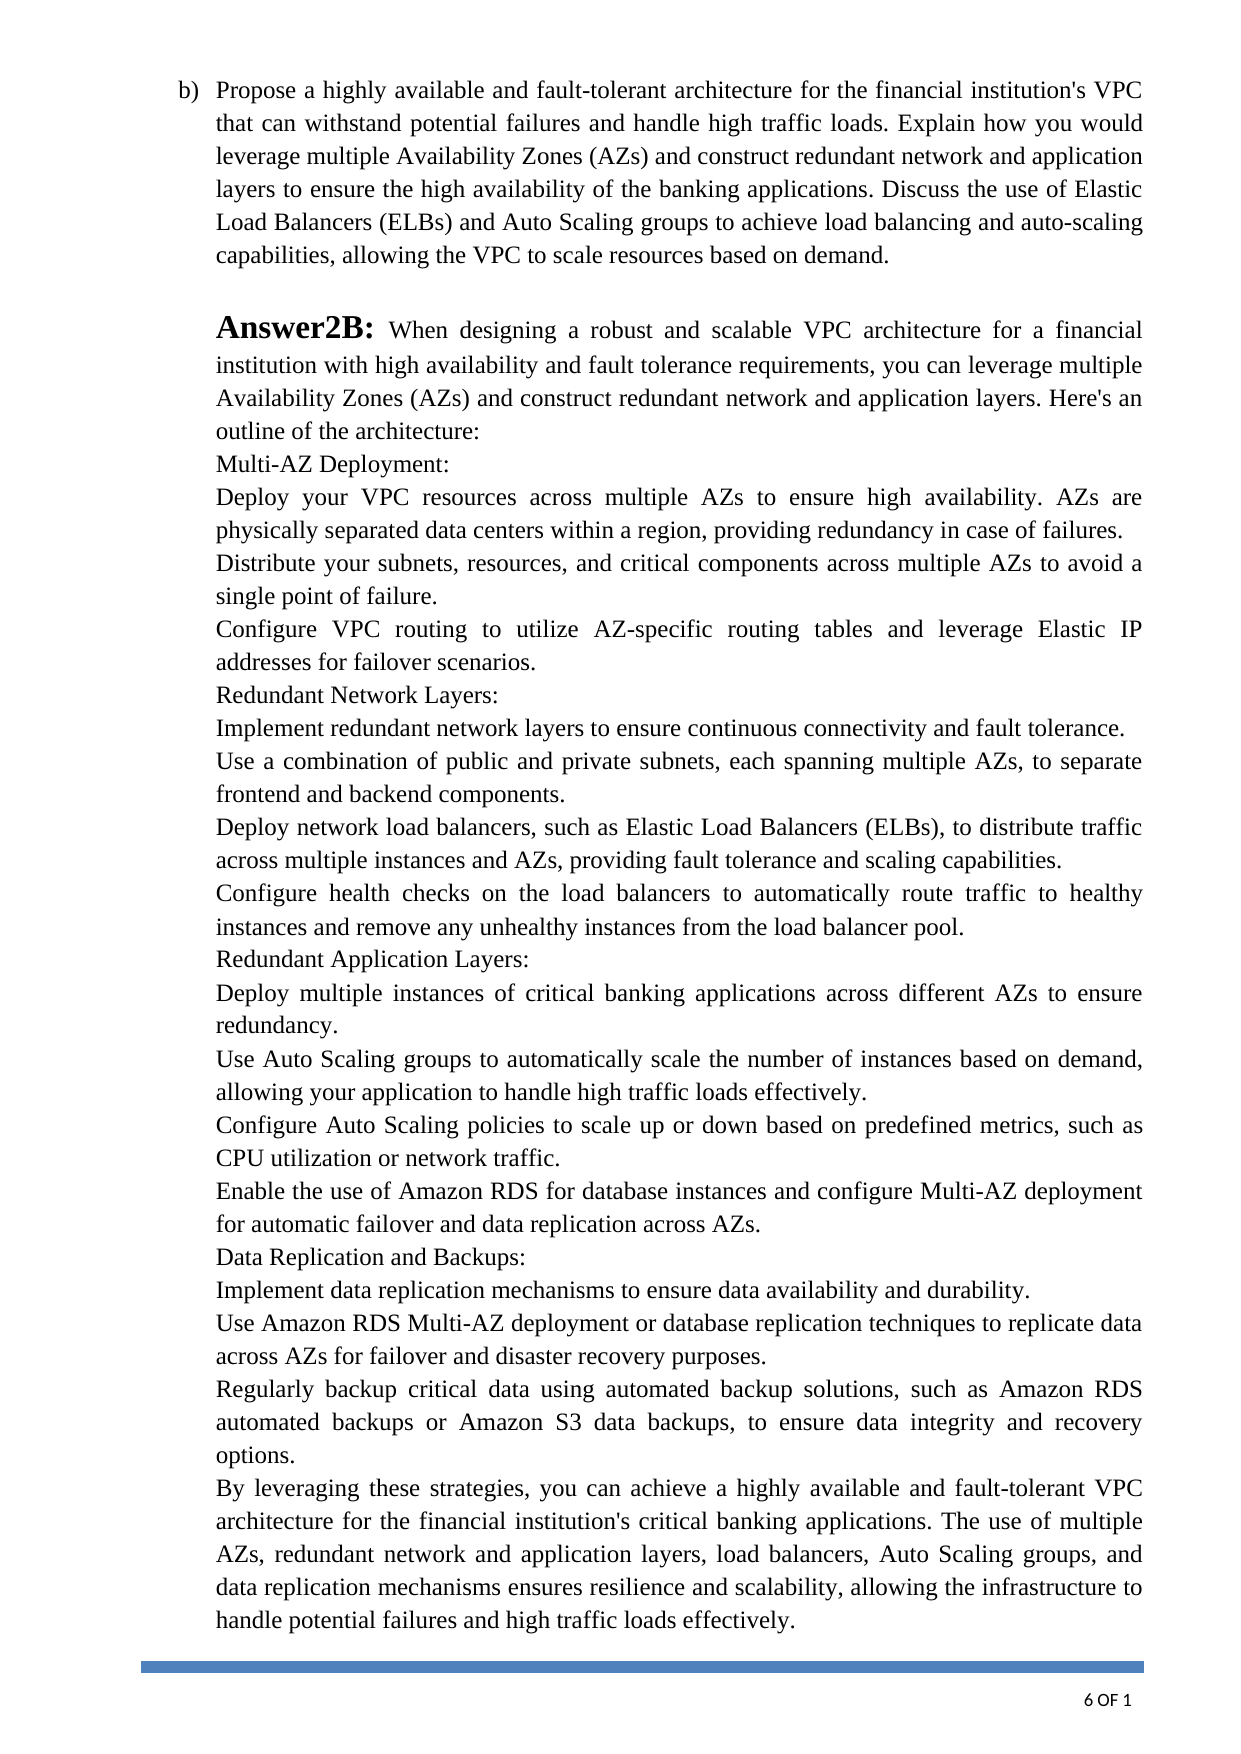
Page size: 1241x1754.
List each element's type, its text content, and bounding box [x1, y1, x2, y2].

list Use Auto Scaling groups to automatically scale the number of instances based on demand, allowing your application to handle high traffic loads effectively. [216, 1044, 1144, 1105]
list Use Amazon RDS Multi-AZ deployment or database replication techniques to replicate data across AZs for failover and disaster recovery purposes. [216, 1308, 1144, 1369]
list Propose a highly available and fault-tolerant architecture for the financial institution's VPC that can withstand potential failures and handle high traffic loads. Explain how you would leverage multiple Availability Zones (AZs) and construct redundant network and application layers to ensure the high availability of the banking applications. Discuss the use of Elastic Load Balancers (ELBs) and Auto Scaling groups to achieve load balancing and auto-scaling capabilities, allowing the VPC to scale resources based on demand. [178, 75, 1144, 269]
list Configure VPC routing to utilize AZ-specific routing tables and leverage Elastic IP addresses for failover scenarios. [216, 614, 1144, 676]
list Redundant Application Layers: [216, 944, 1144, 973]
list Regularly backup critical data using automated backup solutions, such as Amazon RDS automated backups or Amazon S3 data backups, to ensure data integrity and recovery options. [216, 1374, 1144, 1469]
list Data Replication and Backups: [216, 1242, 1144, 1271]
list Deploy network load balancers, such as Elastic Load Balancers (ELBs), to distribute traffic across multiple instances and AZs, providing fault tolerance and scaling capabilities. [216, 812, 1144, 874]
list By leveraging these strategies, you can achieve a highly available and fault-tolerant VPC architecture for the financial institution's critical banking applications. The use of multiple AZs, redundant network and application layers, load balancers, Auto Scaling groups, and data replication mechanisms ensures resilience and scalability, allowing the infrastructure to handle potential failures and high traffic loads effectively. [216, 1473, 1144, 1634]
list Deploy multiple instances of critical banking applications across different AZs to ensure redundancy. [216, 978, 1144, 1039]
list Use a combination of public and private subnets, each spanning multiple AZs, to separate frontend and backend components. [216, 746, 1144, 808]
list Implement redundant network layers to ensure continuous connectivity and fault tolerance. [216, 713, 1144, 742]
list Enable the use of Amazon RDS for database instances and configure Multi-AZ deployment for automatic failover and data replication across AZs. [216, 1176, 1144, 1237]
list Distribute your subnets, resources, and critical components across multiple AZs to avoid a single point of failure. [216, 548, 1144, 610]
list Multi-AZ Deployment: [216, 449, 1144, 478]
list Implement data replication mechanisms to ensure data availability and durability. [216, 1275, 1144, 1303]
list Redundant Network Layers: [216, 680, 1144, 709]
list Answer2B: When designing a robust and scalable VPC architecture for a financial institution with high availability and fault tolerance requirements, you can leverage multiple Availability Zones (AZs) and construct redundant network and application layers. Here's an outline of the architecture: [216, 273, 1144, 445]
list Deploy your VPC resources across multiple AZs to ensure high availability. AZs are physically separated data centers within a region, providing redundancy in case of failures. [216, 482, 1144, 544]
list Configure health checks on the load balancers to automatically route traffic to healthy instances and remove any unhealthy instances from the load balancer pool. [216, 878, 1144, 940]
list Configure Auto Scaling policies to scale up or down based on predefined metrics, such as CPU utilization or network traffic. [216, 1110, 1144, 1171]
